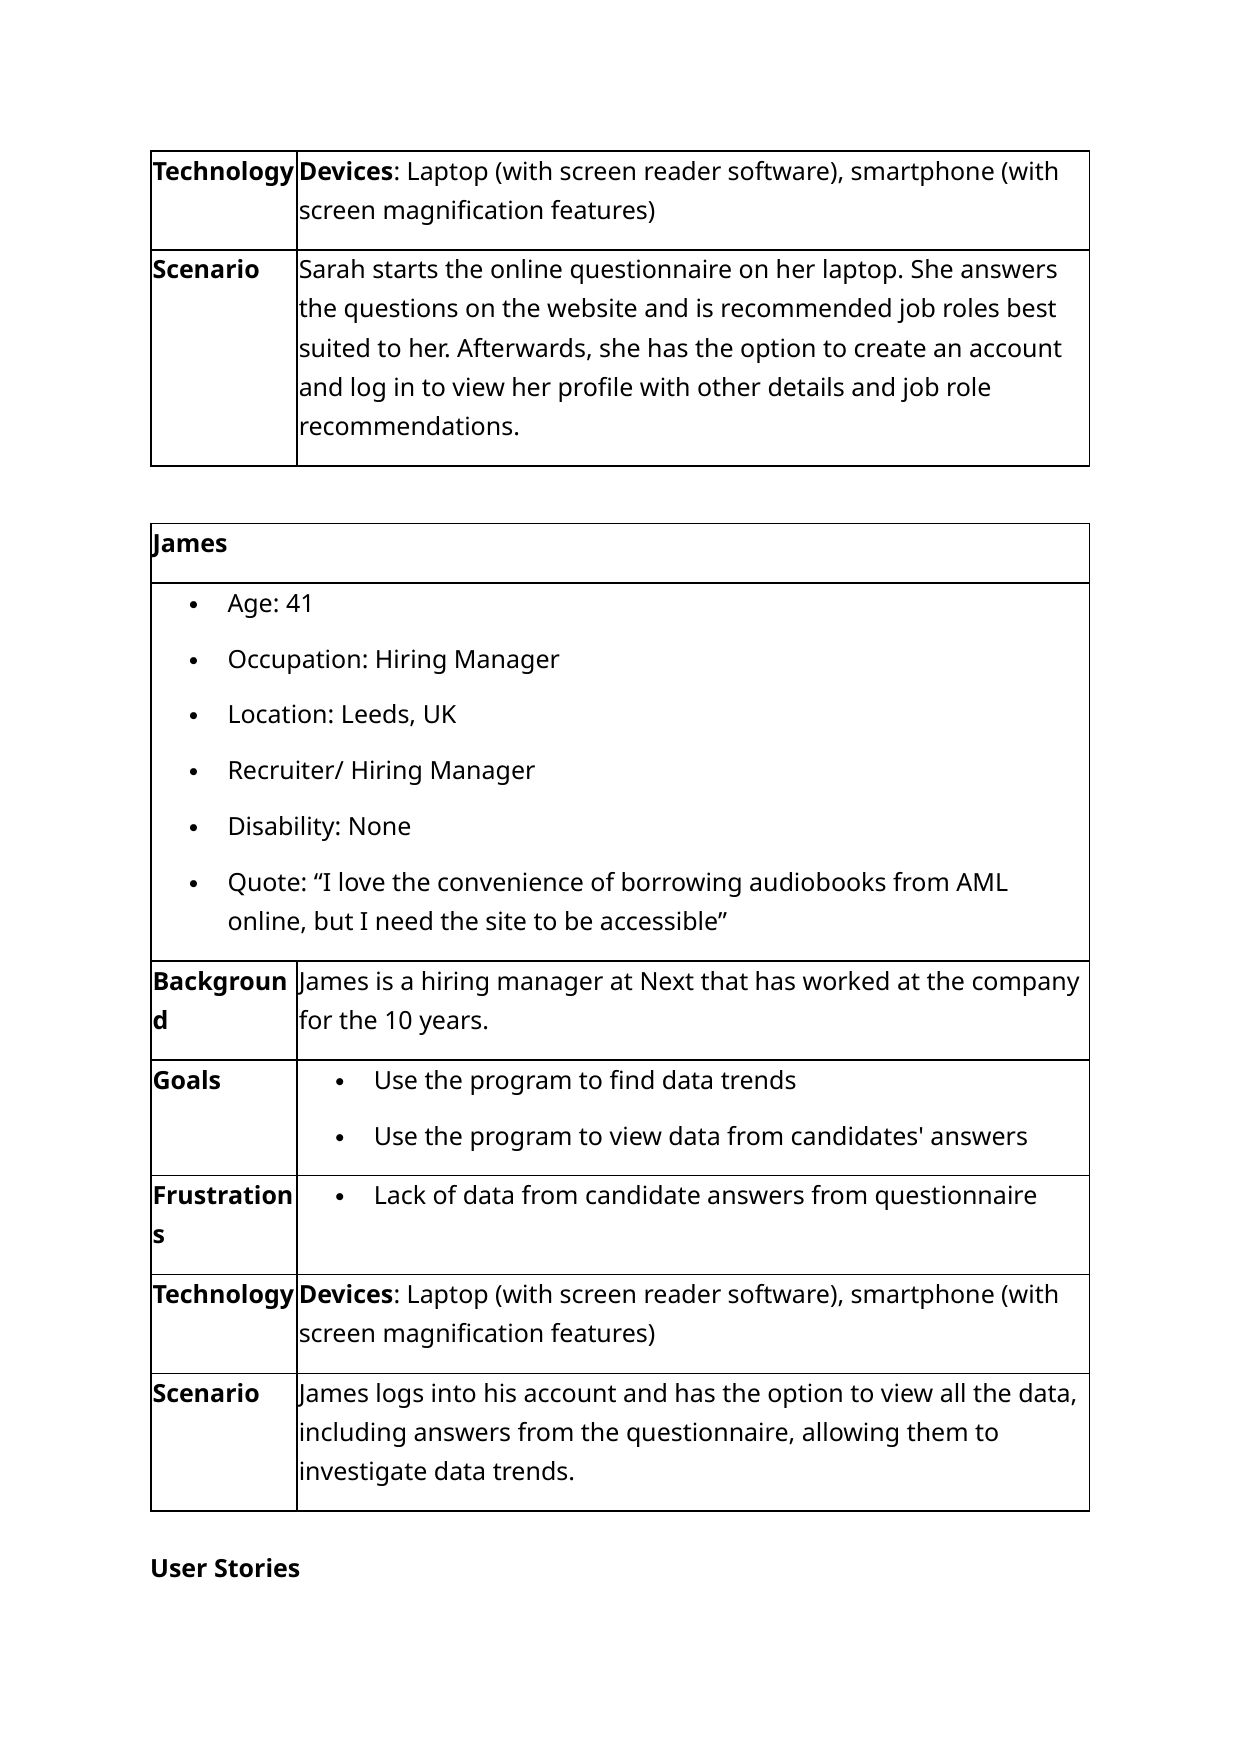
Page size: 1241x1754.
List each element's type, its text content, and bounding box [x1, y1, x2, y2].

table_cell Scenario [152, 1374, 296, 1510]
table_cell Background [152, 962, 296, 1059]
table_cell James is a hiring manager at Next that has worked at the company for the 10 years. [298, 962, 1089, 1059]
table_cell Age: 41 Occupation: Hiring Manager Location: Leeds, UK Recruiter/ Hiring Manager Disability: None Quote: “I love the convenience of borrowing audiobooks from AML online, but I need the site to be accessible” [152, 584, 1089, 960]
table_cell Lack of data from candidate answers from questionnaire [298, 1176, 1089, 1273]
table_header James [152, 524, 1089, 582]
table_cell Frustrations [152, 1176, 296, 1273]
table_cell Sarah starts the online questionnaire on her laptop. She answers the questions on the website and is recommended job roles best suited to her. Afterwards, she has the option to create an account and log in to view her profile with other details and job role recommendations. [298, 251, 1089, 465]
table_cell Technology [152, 152, 296, 249]
table_cell Goals [152, 1061, 296, 1175]
table_cell Scenario [152, 251, 296, 465]
table_cell Devices: Laptop (with screen reader software), smartphone (with screen magnification features) [298, 152, 1089, 249]
table_cell Devices: Laptop (with screen reader software), smartphone (with screen magnification features) [298, 1275, 1089, 1372]
table_cell James logs into his account and has the option to view all the data, including answers from the questionnaire, allowing them to investigate data trends. [298, 1374, 1089, 1510]
table_cell Use the program to find data trends Use the program to view data from candidates' answers [298, 1061, 1089, 1175]
text User Stories [150, 1512, 1090, 1585]
table_cell Technology [152, 1275, 296, 1372]
